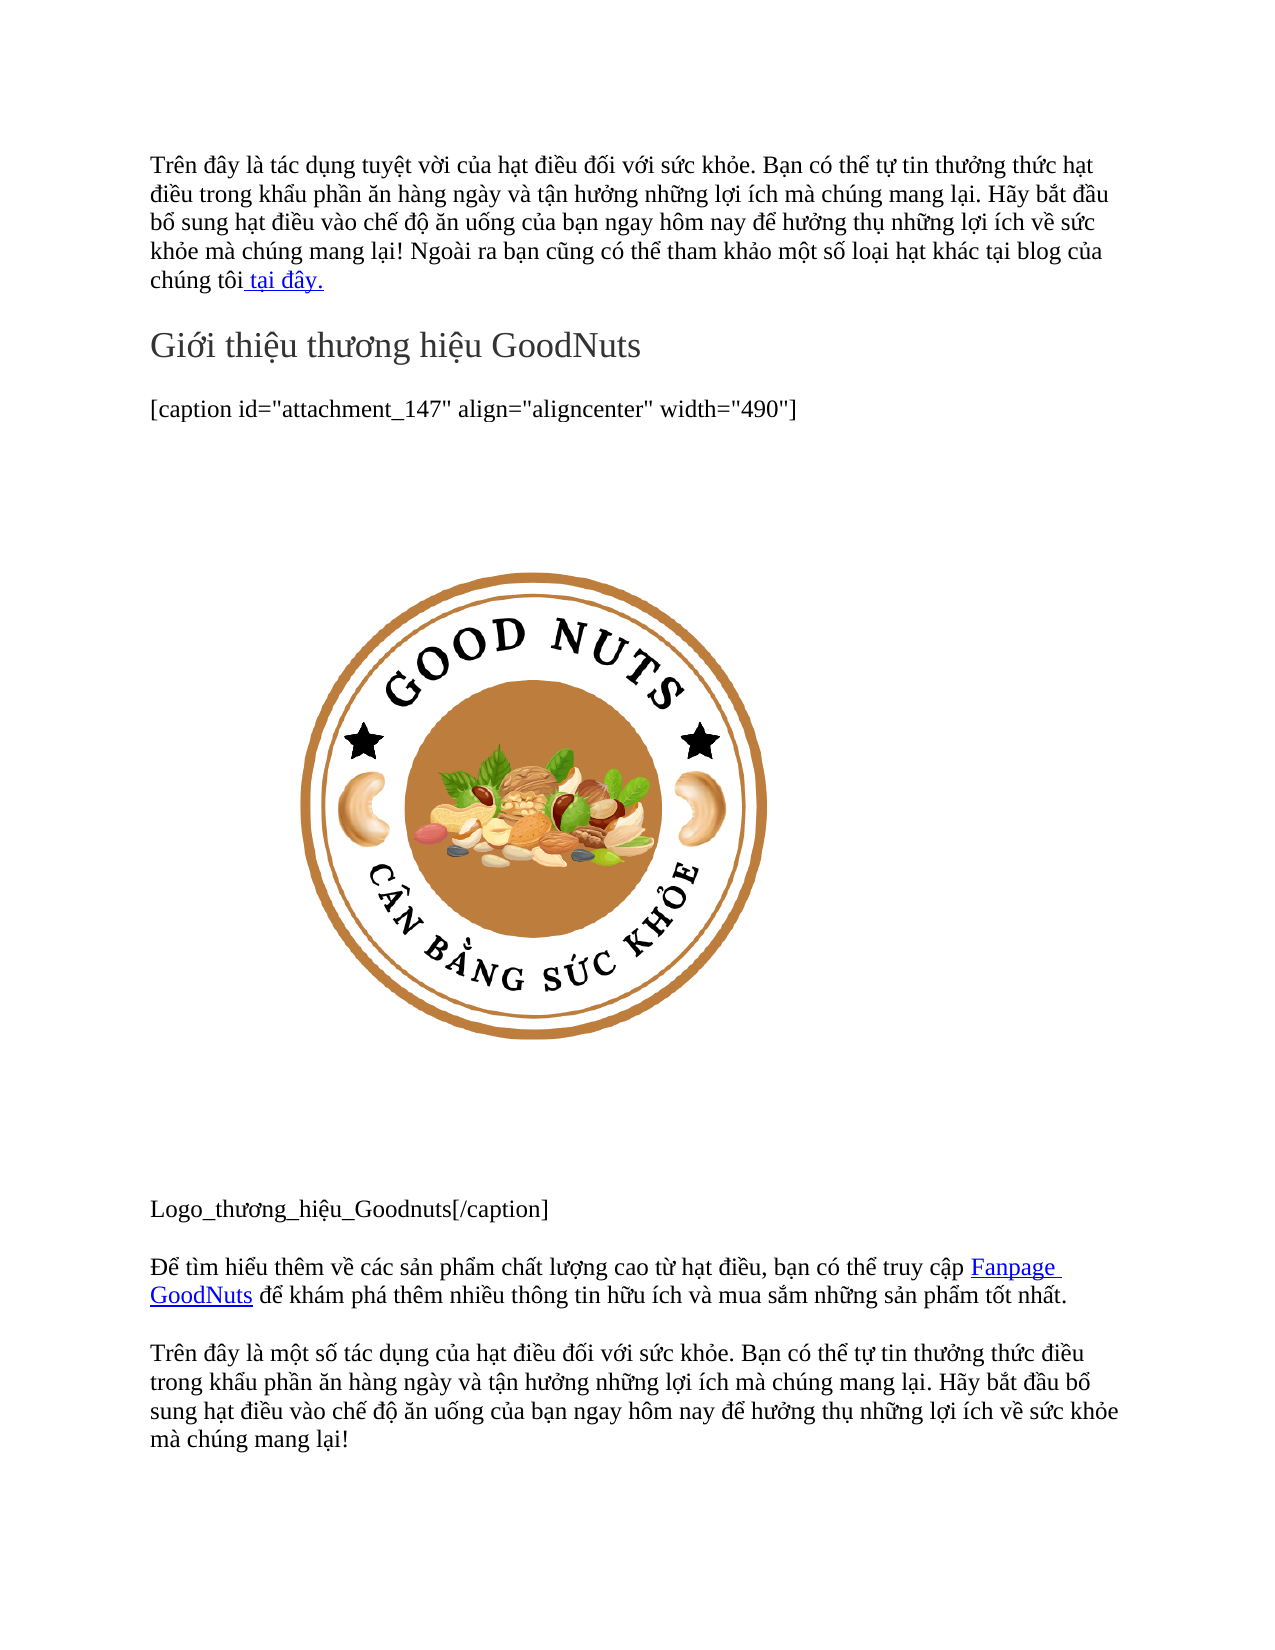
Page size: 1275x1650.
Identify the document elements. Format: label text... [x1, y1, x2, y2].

text Trên đây là một số tác dụng của hạt điều đối với sức khỏe. Bạn có thể tự tin thưởng thức điều trong khẩu phần ăn hàng ngày và tận hưởng những lợi ích mà chúng mang lại. Hãy bắt đầu bổ sung hạt điều vào chế độ ăn uống của bạn ngay hôm nay để hưởng thụ những lợi ích về sức khỏe mà chúng mang lại! [150, 1338, 1125, 1453]
picture [150, 422, 916, 1189]
text Giới thiệu thương hiệu GoodNuts [150, 323, 1125, 365]
text Để tìm hiểu thêm về các sản phẩm chất lượng cao từ hạt điều, bạn có thể truy cập Fanpage GoodNuts để khám phá thêm nhiều thông tin hữu ích và mua sắm những sản phẩm tốt nhất. [150, 1252, 1125, 1309]
text Trên đây là tác dụng tuyệt vời của hạt điều đối với sức khỏe. Bạn có thể tự tin thưởng thức hạt điều trong khẩu phần ăn hàng ngày và tận hưởng những lợi ích mà chúng mang lại. Hãy bắt đầu bổ sung hạt điều vào chế độ ăn uống của bạn ngay hôm nay để hưởng thụ những lợi ích về sức khỏe mà chúng mang lại! Ngoài ra bạn cũng có thể tham khảo một số loại hạt khác tại blog của chúng tôi tại đây. [150, 150, 1125, 294]
